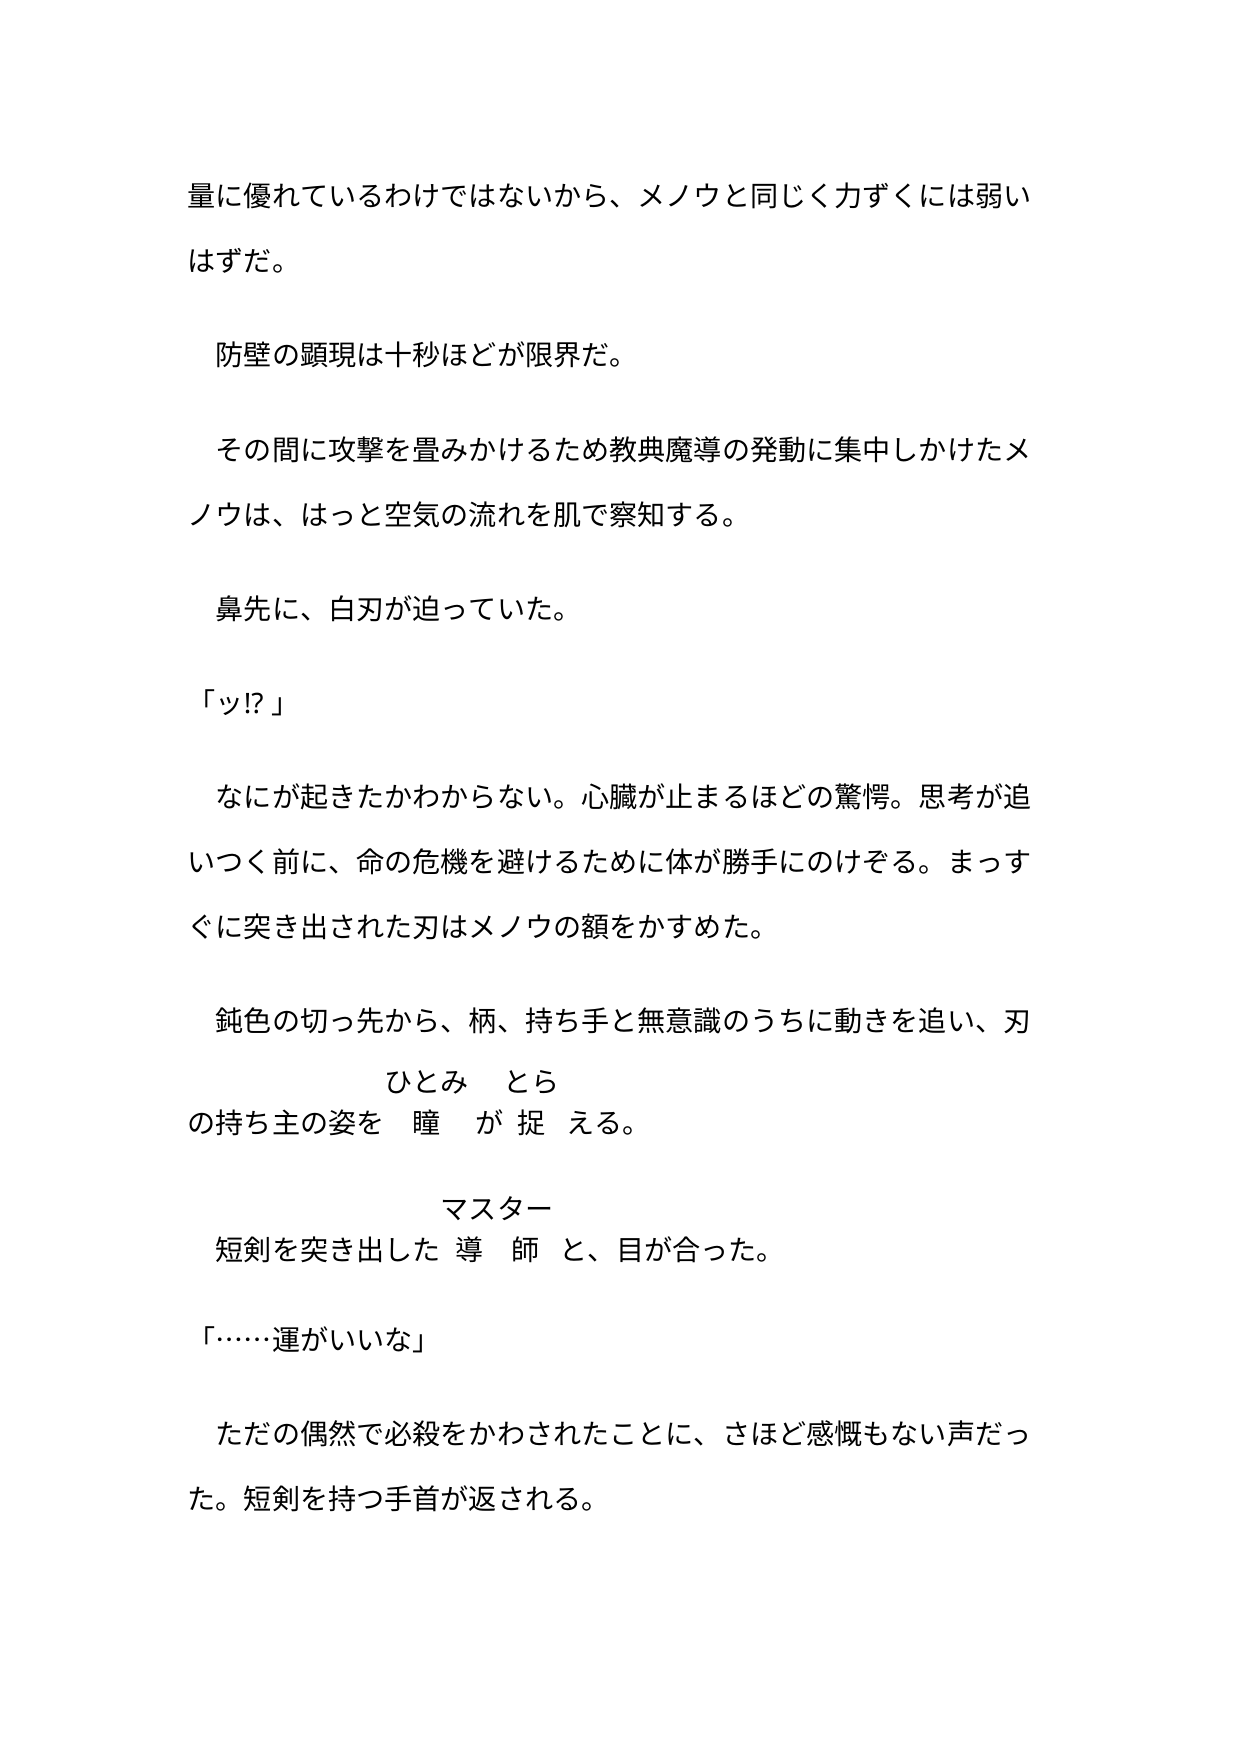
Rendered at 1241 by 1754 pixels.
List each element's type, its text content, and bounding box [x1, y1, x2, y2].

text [187, 162, 1053, 292]
text 「ッ!? 」 [187, 669, 1053, 734]
text 防壁の顕現は十秒ほどが限界だ。 [187, 321, 1053, 386]
text 「……運がいいな」 [187, 1305, 1053, 1370]
text ただの偶然で必殺をかわされたことに、さほど感慨もない声だった。短剣を持つ手首が返される。 [187, 1399, 1053, 1529]
text 短剣を突き出した と、目が合った。 [187, 1179, 1053, 1276]
text なにが起きたかわからない。心臓が止まるほどの驚愕。思考が追いつく前に、命の危機を避けるために体が勝手にのけぞる。まっすぐに突き出された刃はメノウの額をかすめた。 [187, 763, 1053, 958]
text その間に攻撃を畳みかけるため教典魔導の発動に集中しかけたメノウは、はっと空気の流れを肌で察知する。 [187, 415, 1053, 545]
text 鼻先に、白刃が迫っていた。 [187, 574, 1053, 639]
text 鈍色の切っ先から、柄、持ち手と無意識のうちに動きを追い、刃の持ち主の姿を が える。 [187, 987, 1053, 1149]
